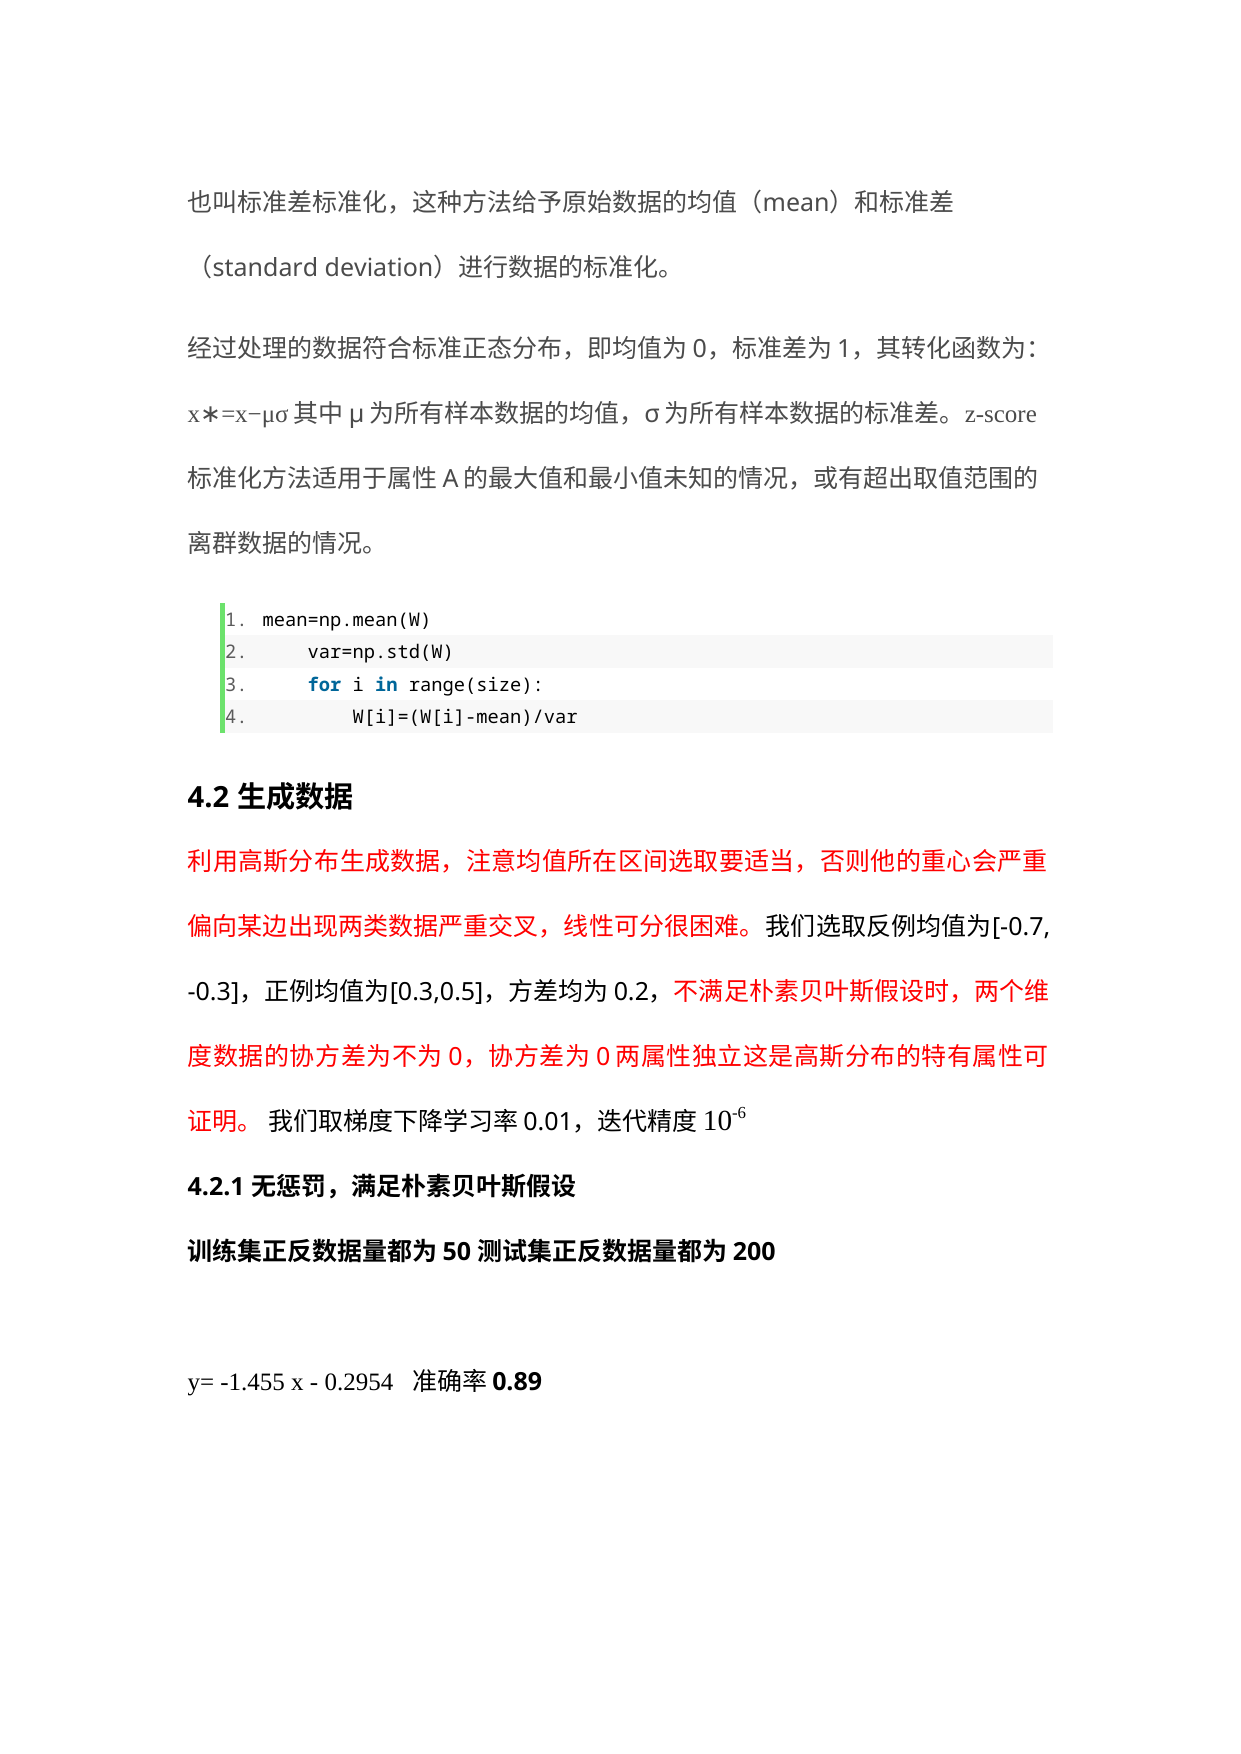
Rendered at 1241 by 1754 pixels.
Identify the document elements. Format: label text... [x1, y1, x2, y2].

text y= -1.455 x - 0.2954 准确率0.89 [187, 1347, 1050, 1412]
text 也叫标准差标准化，这种方法给予原始数据的均值（mean）和标准差（standard deviation）进行数据的标准化。 [187, 168, 1053, 298]
text 4.2.1 ⽆惩罚，满⾜朴素⻉叶斯假设 [187, 1152, 1050, 1217]
text 利⽤⾼斯分布⽣成数据，注意均值所在区间选取要适当，否则他的重心会严重偏向某边出现两类数据严重交叉，线性可分很困难。我们选取反例均值为[-0.7, -0.3]，正例均值为[0.3,0.5]，⽅差均为0.2，不满⾜朴素⻉叶斯假设时，两个维度数据的协⽅差为不为0，协方差为0两属性独立这是高斯分布的特有属性可证明。 我们取梯度下降学习率0.01，迭代精度10-6 [187, 827, 1050, 1152]
text 4.2 ⽣成数据 [187, 762, 1050, 827]
list for i in range(size): [225, 668, 1053, 700]
text 训练集正反数据量都为50 测试集正反数据量都为200 [187, 1217, 1050, 1282]
list mean=np.mean(W) [225, 603, 1053, 635]
list W[i]=(W[i]-mean)/var [225, 700, 1053, 733]
list var=np.std(W) [225, 635, 1053, 668]
text 经过处理的数据符合标准正态分布，即均值为0，标准差为1，其转化函数为：x∗=x−μσ其中μ为所有样本数据的均值，σ为所有样本数据的标准差。z-score标准化方法适用于属性A的最大值和最小值未知的情况，或有超出取值范围的离群数据的情况。 [187, 314, 1053, 574]
